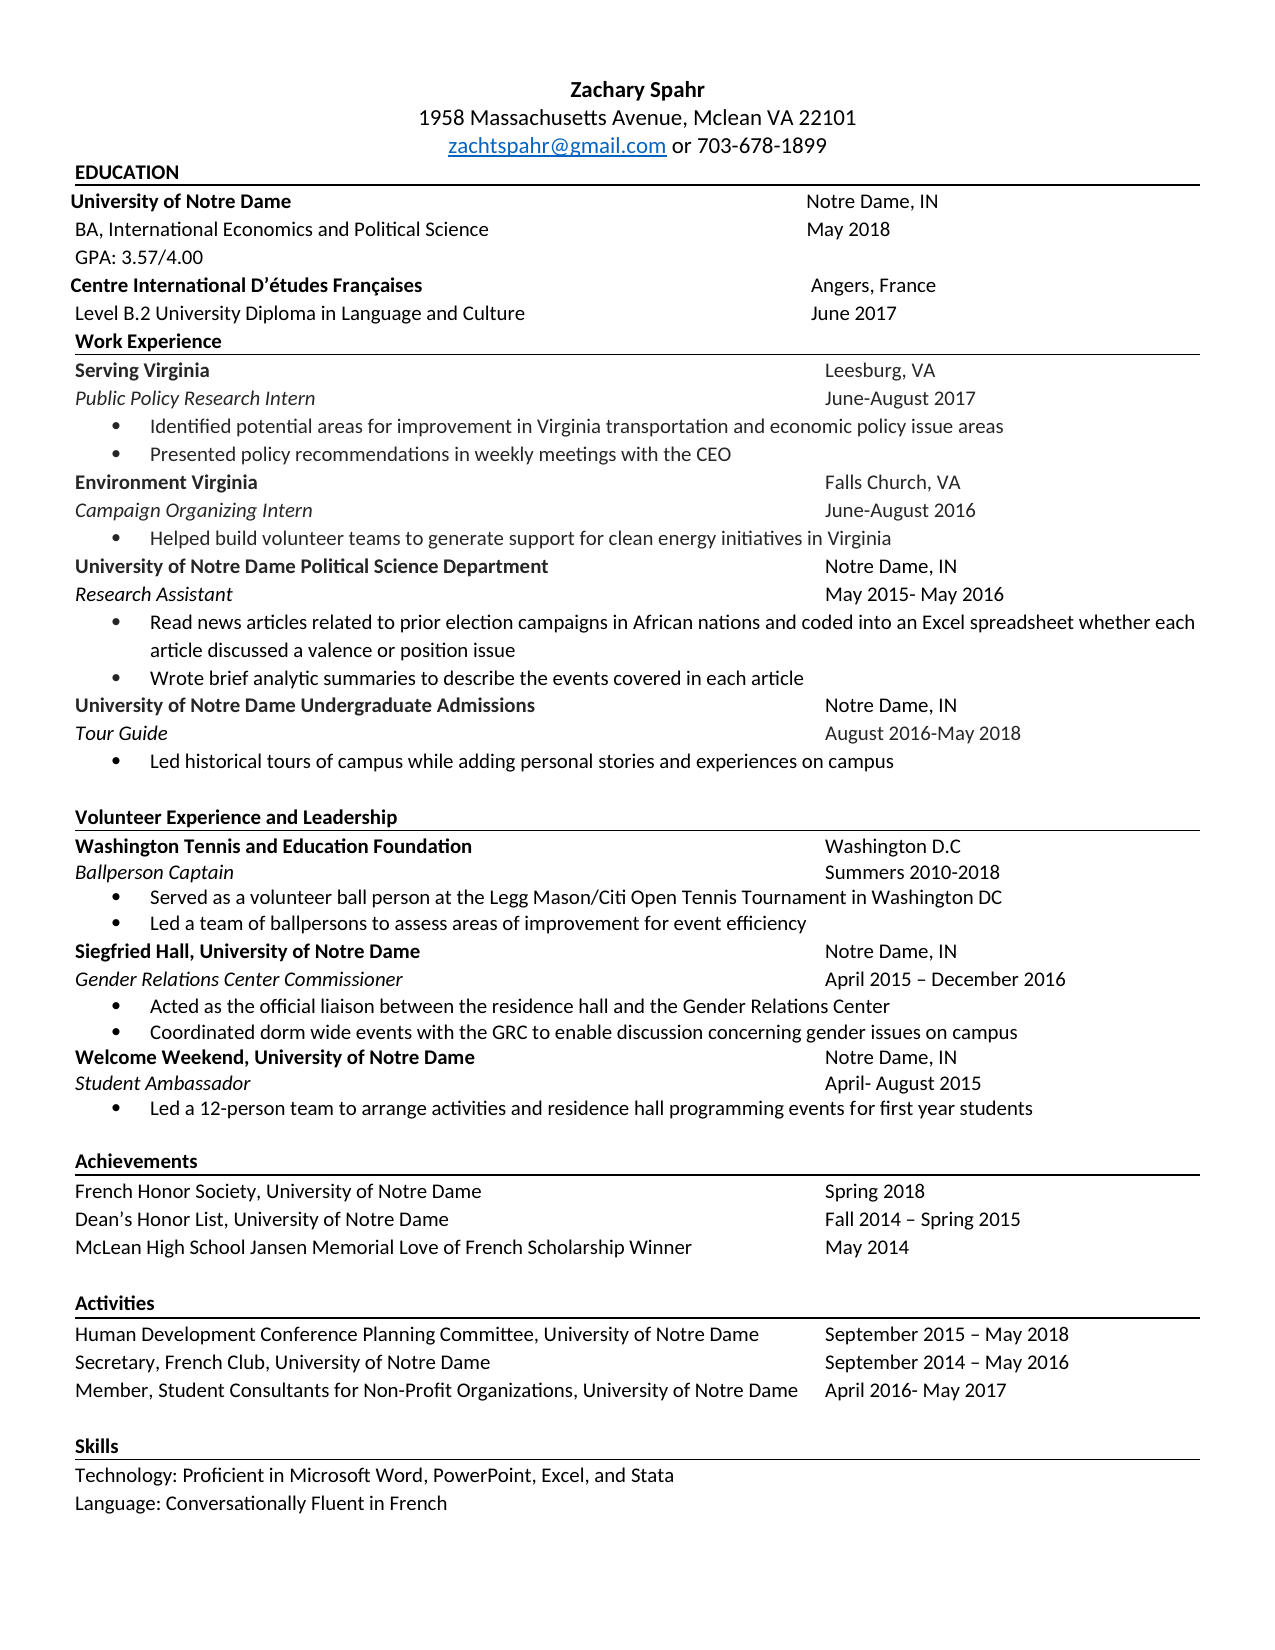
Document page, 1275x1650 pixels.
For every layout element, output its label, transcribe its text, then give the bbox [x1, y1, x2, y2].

text Serving Virginia Leesburg, VA [75, 358, 1200, 383]
text Human Development Conference Planning Committee, University of Notre Dame September 2015 – May 2018 [75, 1321, 1200, 1347]
list Served as a volunteer ball person at the Legg Mason/Citi Open Tennis Tournament in Washington DC [112, 884, 1200, 910]
text University of Notre Dame Political Science Department Notre Dame, IN [75, 553, 1200, 578]
text Environment Virginia Falls Church, VA [75, 469, 1200, 495]
list Le historical tours of campus while adding personal stories and experiences on campus [112, 748, 1200, 774]
list Read news articles related to prior election campaigns in African nations and coded into an Excel spreadsheet whether each article discussed a valence or position issue [112, 609, 1200, 662]
text Volunteer Experience and Leadership [75, 804, 1200, 830]
text Ballperson Captain Summers 2010-2018 [75, 859, 1200, 884]
list Wrote brief analytic summaries to describe the events covered in each article [112, 665, 1200, 690]
text Campaign Organizing Intern June-August 2016 [75, 497, 1200, 523]
text Gender Relations Center Commissioner April 2015 – December 2016 [75, 966, 1200, 991]
list Presented policy recommendations in weekly meetings with the CEO [112, 441, 1200, 467]
text BA, International Economics and Political Science May 2018 [75, 216, 1200, 242]
text GPA: 3.57/4.00 [75, 244, 1200, 270]
text Centre International D’études Françaises Angers, France [56, 272, 1200, 298]
text McLean High School Jansen Memorial Love of French Scholarship Winner May 2014 [75, 1234, 1200, 1259]
text University of Notre Dame Notre Dame, IN [56, 188, 1200, 214]
list Acted as the official liaison between the residence hall and the Gender Relations Center [112, 994, 1200, 1019]
text French Honor Society, University of Notre Dame Spring 2018 [75, 1178, 1200, 1204]
text Level B.2 University Diploma in Language and Culture June 2017 [56, 300, 1200, 326]
text Skills [75, 1433, 1200, 1459]
text Activities [75, 1290, 1200, 1317]
list Le a team of ballpersons to assess areas of improvement for event efficiency [112, 910, 1200, 935]
text EDUCATION [75, 159, 1200, 184]
text Public Policy Research Intern June-August 2017 [75, 386, 1200, 411]
text Secretary, French Club, University of Notre Dame September 2014 – May 2016 [75, 1349, 1200, 1375]
text Research Assistant May 2015- May 2016 [75, 581, 1200, 606]
text Work Experience [75, 328, 1200, 354]
text Siegfried Hall, University of Notre Dame Notre Dame, IN [75, 938, 1200, 963]
text Welcome Weekend, University of Notre Dame Notre Dame, IN [75, 1044, 1200, 1070]
text Student Ambassador April- August 2015 [75, 1070, 1200, 1095]
list Identified potential areas for improvement in Virginia transportation and economic policy issue areas [112, 413, 1200, 439]
text Member, Student Consultants for Non-Profit Organizations, University of Notre Dame April 2016- May 2017 [75, 1377, 1200, 1403]
text Tour Guide August 2016-May 2018 [75, 721, 1200, 746]
list Helped build volunteer teams to generate support for clean energy initiatives in Virginia [112, 525, 1200, 551]
list Led a 12-person team to arrange activities and residence hall programming events for first year students [112, 1095, 1200, 1121]
text Dean’s Honor List, University of Notre Dame Fall 2014 – Spring 2015 [75, 1206, 1200, 1232]
text Achievements [75, 1149, 1200, 1174]
text University of Notre Dame Undergraduate Admissions Notre Dame, IN [75, 693, 1200, 718]
text Technology: Proficient in Microsoft Word, PowerPoint, Excel, and Stata [75, 1463, 1200, 1488]
list Coordinated dorm wide events with the GRC to enable discussion concerning gender issues on campus [112, 1019, 1200, 1044]
text Language: Conversationally Fluent in French [75, 1491, 1200, 1516]
text Washington Tennis and Education Foundation Washington D.C [75, 834, 1200, 859]
